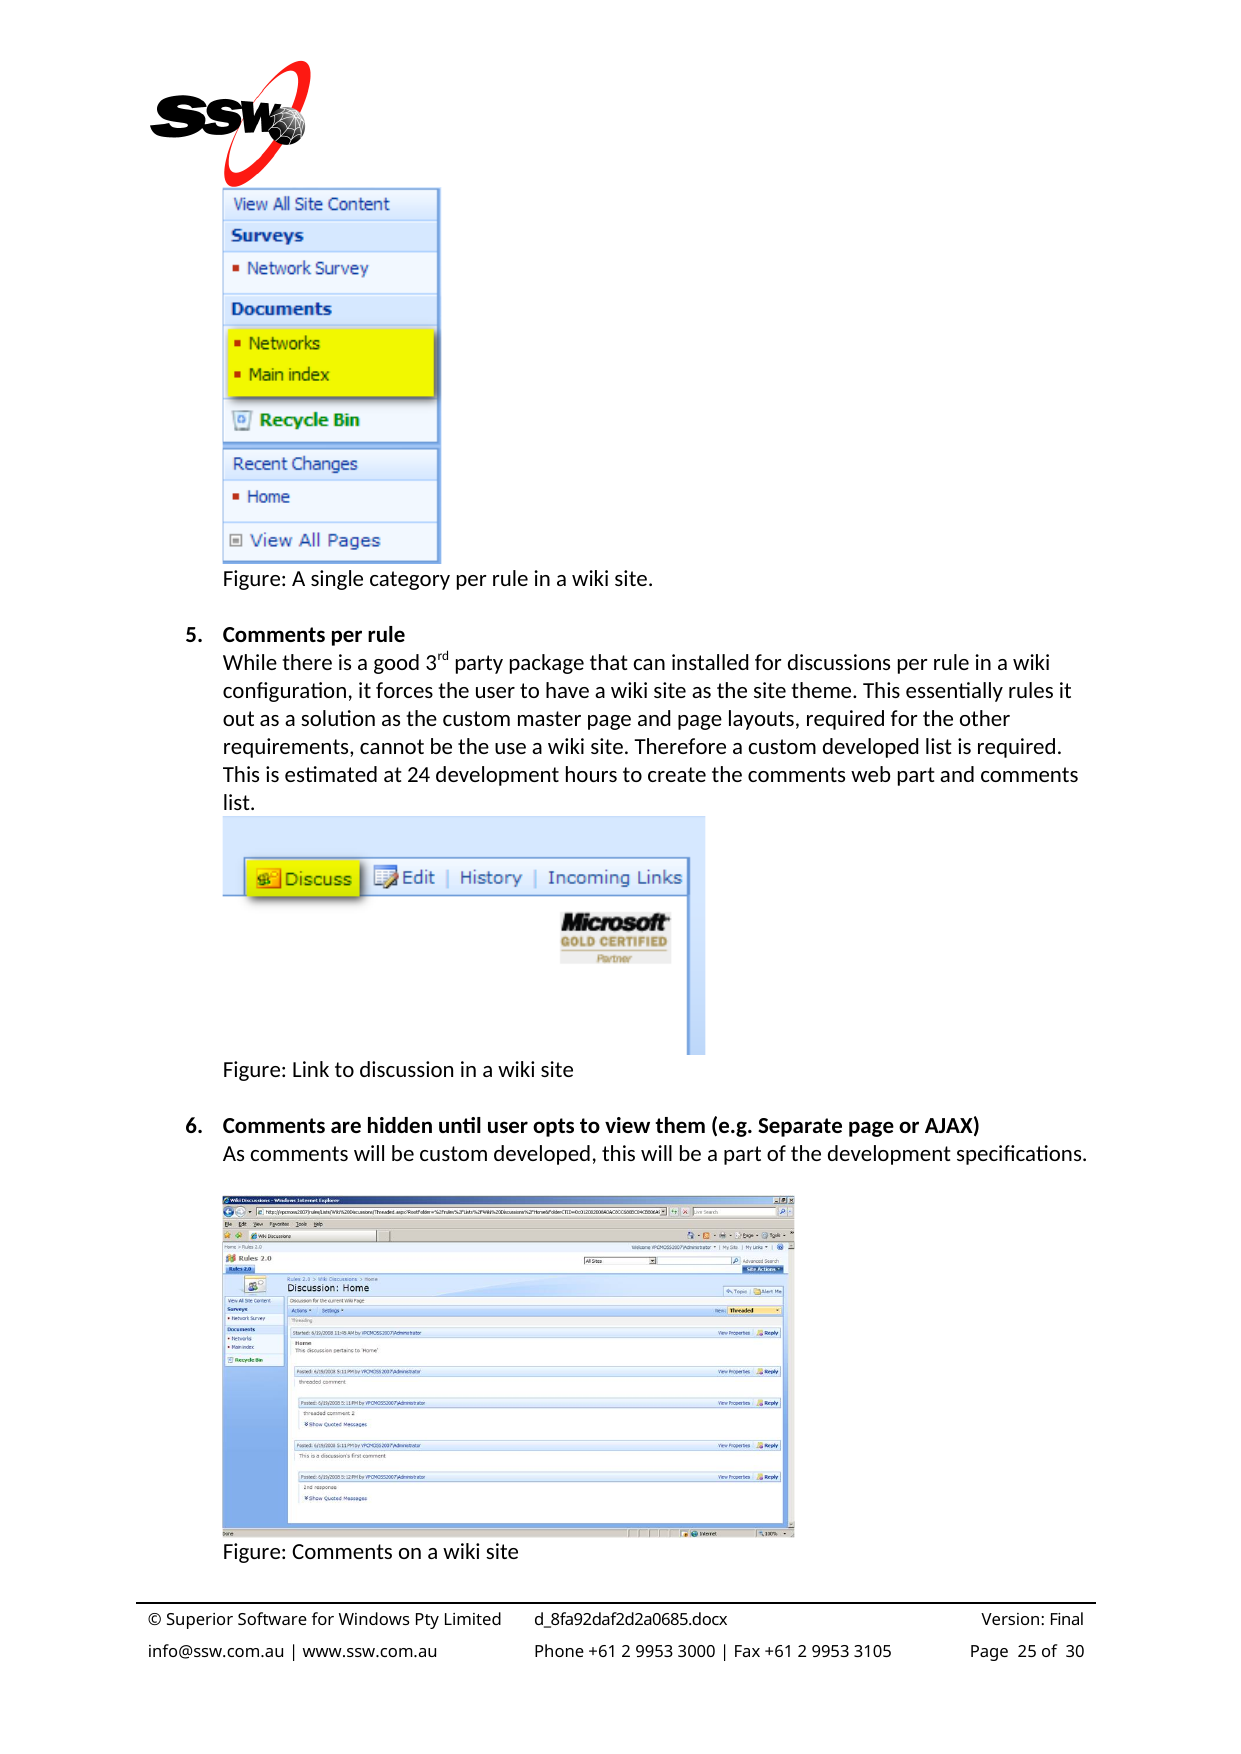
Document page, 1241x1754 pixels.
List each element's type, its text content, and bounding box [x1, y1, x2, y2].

list Comments per rule While there is a good 3rd party package that can installed for discussions per rule in a wiki configuration, it forces the user to have a wiki site as the site theme. This essentially rules it out as a solution as the custom master page and page layouts, required for the other requirements, cannot be the use a wiki site. Therefore a custom developed list is required. This is estimated at 24 development hours to create the comments web part and comments list. [185, 620, 1092, 816]
list Figure: Link to discussion in a wiki site [223, 1055, 1092, 1083]
picture [222, 816, 706, 1055]
picture [147, 59, 442, 564]
list Comments are hidden until user opts to view them (e.g. Separate page or AJAX) As comments will be custom developed, this will be a part of the development specifications. [185, 1111, 1092, 1167]
list Figure: Comments on a wiki site [223, 1537, 1092, 1565]
picture [222, 1195, 795, 1538]
list Figure: A single category per rule in a wiki site. [223, 187, 1092, 592]
